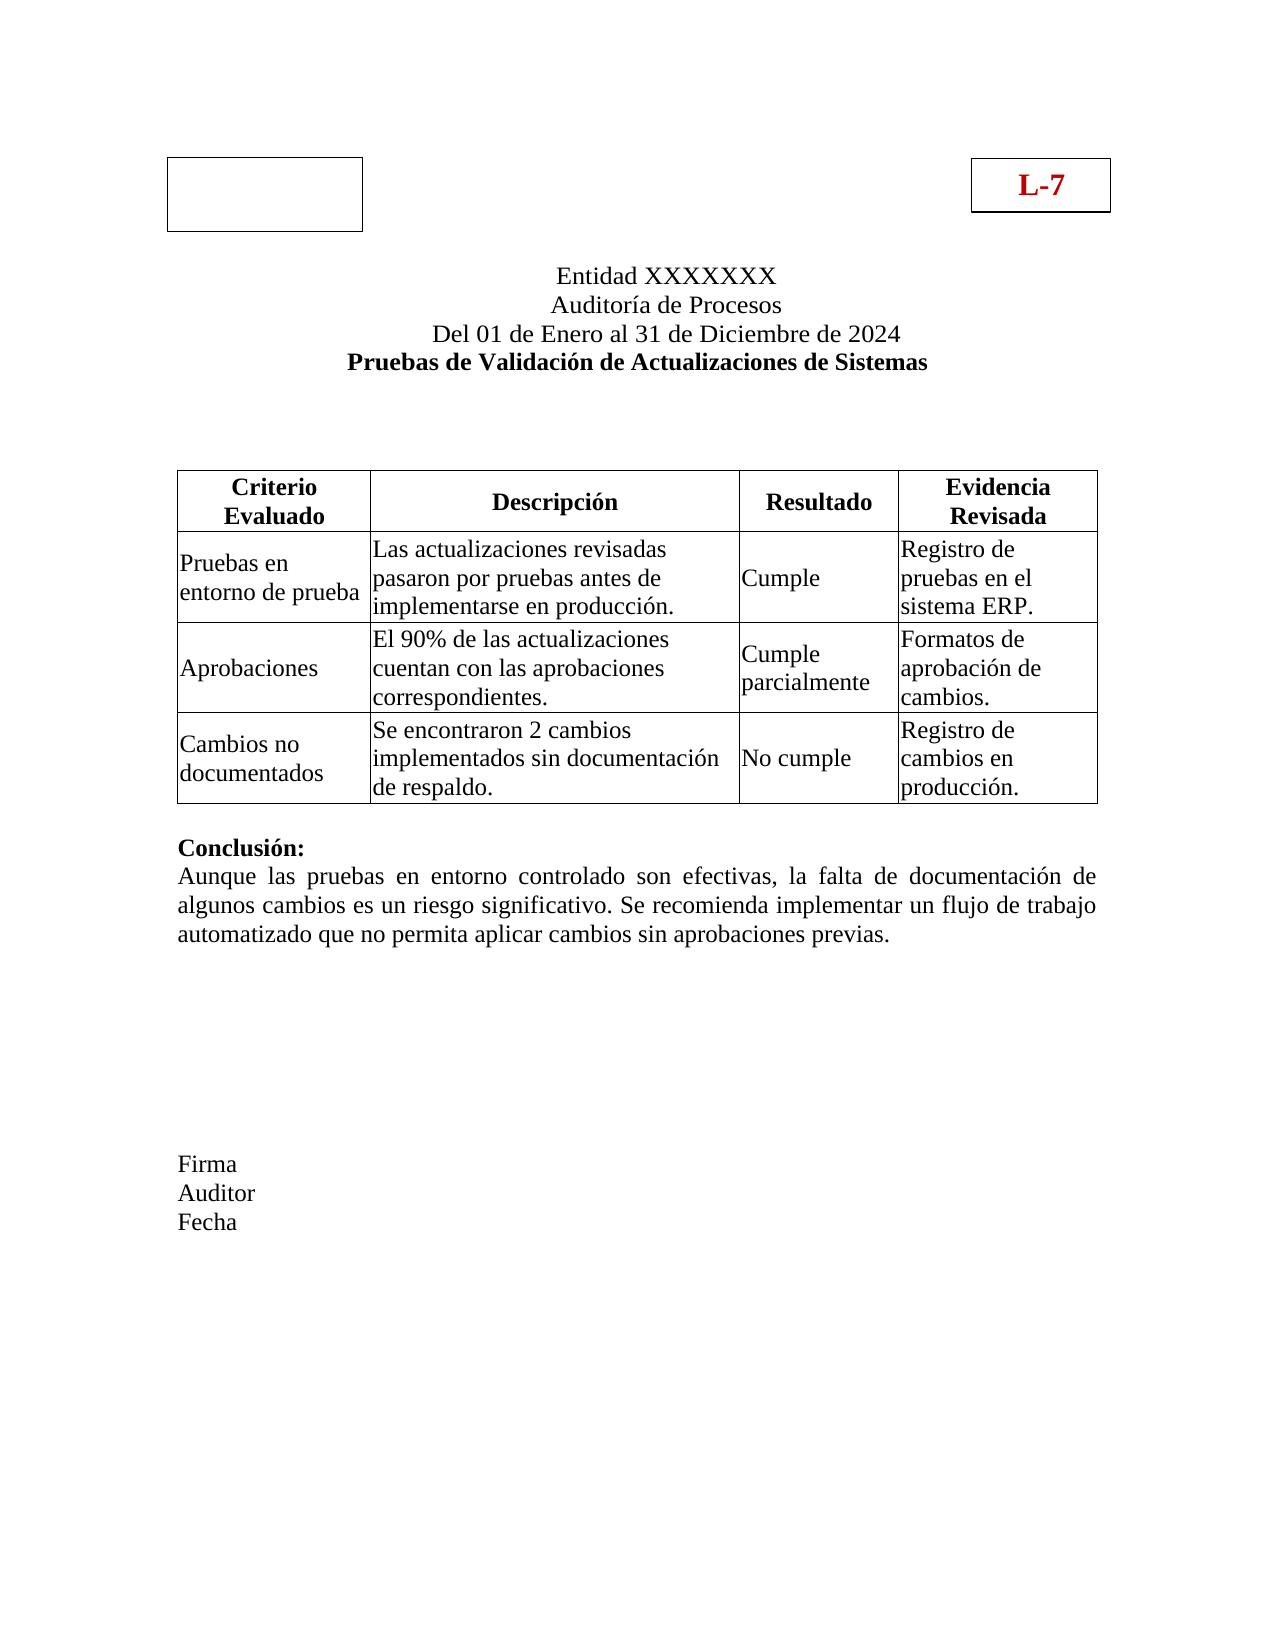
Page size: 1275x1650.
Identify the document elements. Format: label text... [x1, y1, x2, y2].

text Firma [177, 1149, 1098, 1178]
table_cell Cambios no documentados [178, 713, 370, 802]
text Auditor [177, 1178, 1098, 1207]
table_cell El 90% de las actualizaciones cuentan con las aprobaciones correspondientes. [371, 623, 739, 712]
text Pruebas de Validación de Actualizaciones de Sistemas [177, 347, 1098, 376]
table_cell Formatos de aprobación de cambios. [899, 623, 1097, 712]
table_header Criterio Evaluado [178, 471, 370, 531]
text Conclusión: Aunque las pruebas en entorno controlado son efectivas, la falta de documentación de algunos cambios es un riesgo significativo. Se recomienda implementar un flujo de trabajo automatizado que no permita aplicar cambios sin aprobaciones previas. [177, 833, 1098, 948]
table_cell Aprobaciones [178, 623, 370, 712]
table_cell No cumple [740, 713, 898, 802]
table_cell Registro de pruebas en el sistema ERP. [899, 532, 1097, 622]
text Fecha [177, 1207, 1098, 1236]
table_cell Cumple parcialmente [740, 623, 898, 712]
table_cell Cumple [740, 532, 898, 622]
table_header Resultado [740, 471, 898, 531]
table_header Evidencia Revisada [899, 471, 1097, 531]
text Entidad XXXXXXX [234, 261, 1098, 290]
text Auditoría de Procesos [234, 290, 1098, 319]
table_cell Pruebas en entorno de prueba [178, 532, 370, 622]
table_cell Registro de cambios en producción. [899, 713, 1097, 802]
text Del 01 de Enero al 31 de Diciembre de 2024 [234, 319, 1098, 347]
table_cell Las actualizaciones revisadas pasaron por pruebas antes de implementarse en producción. [371, 532, 739, 622]
table_header Descripción [371, 471, 739, 531]
table_cell Se encontraron 2 cambios implementados sin documentación de respaldo. [371, 713, 739, 802]
